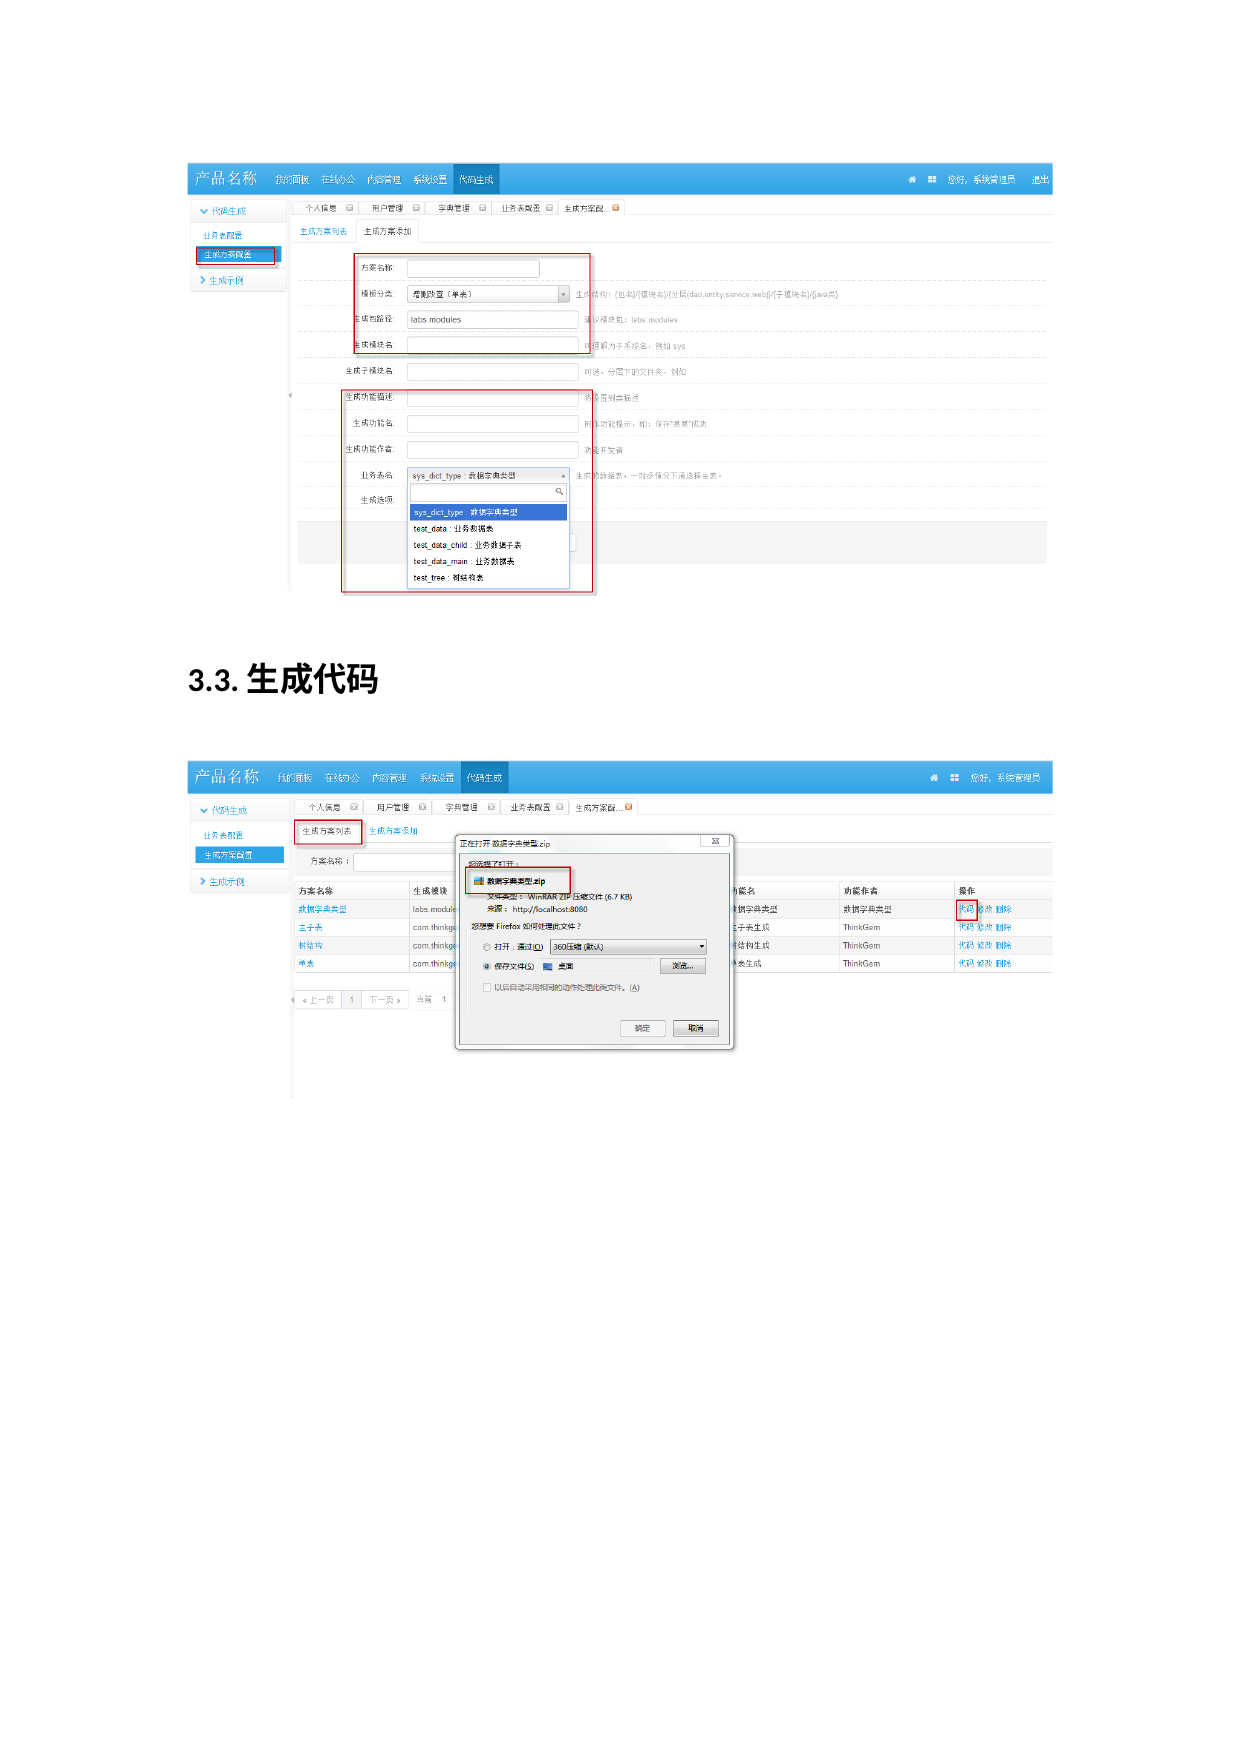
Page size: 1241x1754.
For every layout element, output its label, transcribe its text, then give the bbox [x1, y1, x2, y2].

picture [187, 162, 1053, 596]
picture [187, 760, 1053, 1098]
subtitle 生成代码 [187, 644, 1053, 709]
